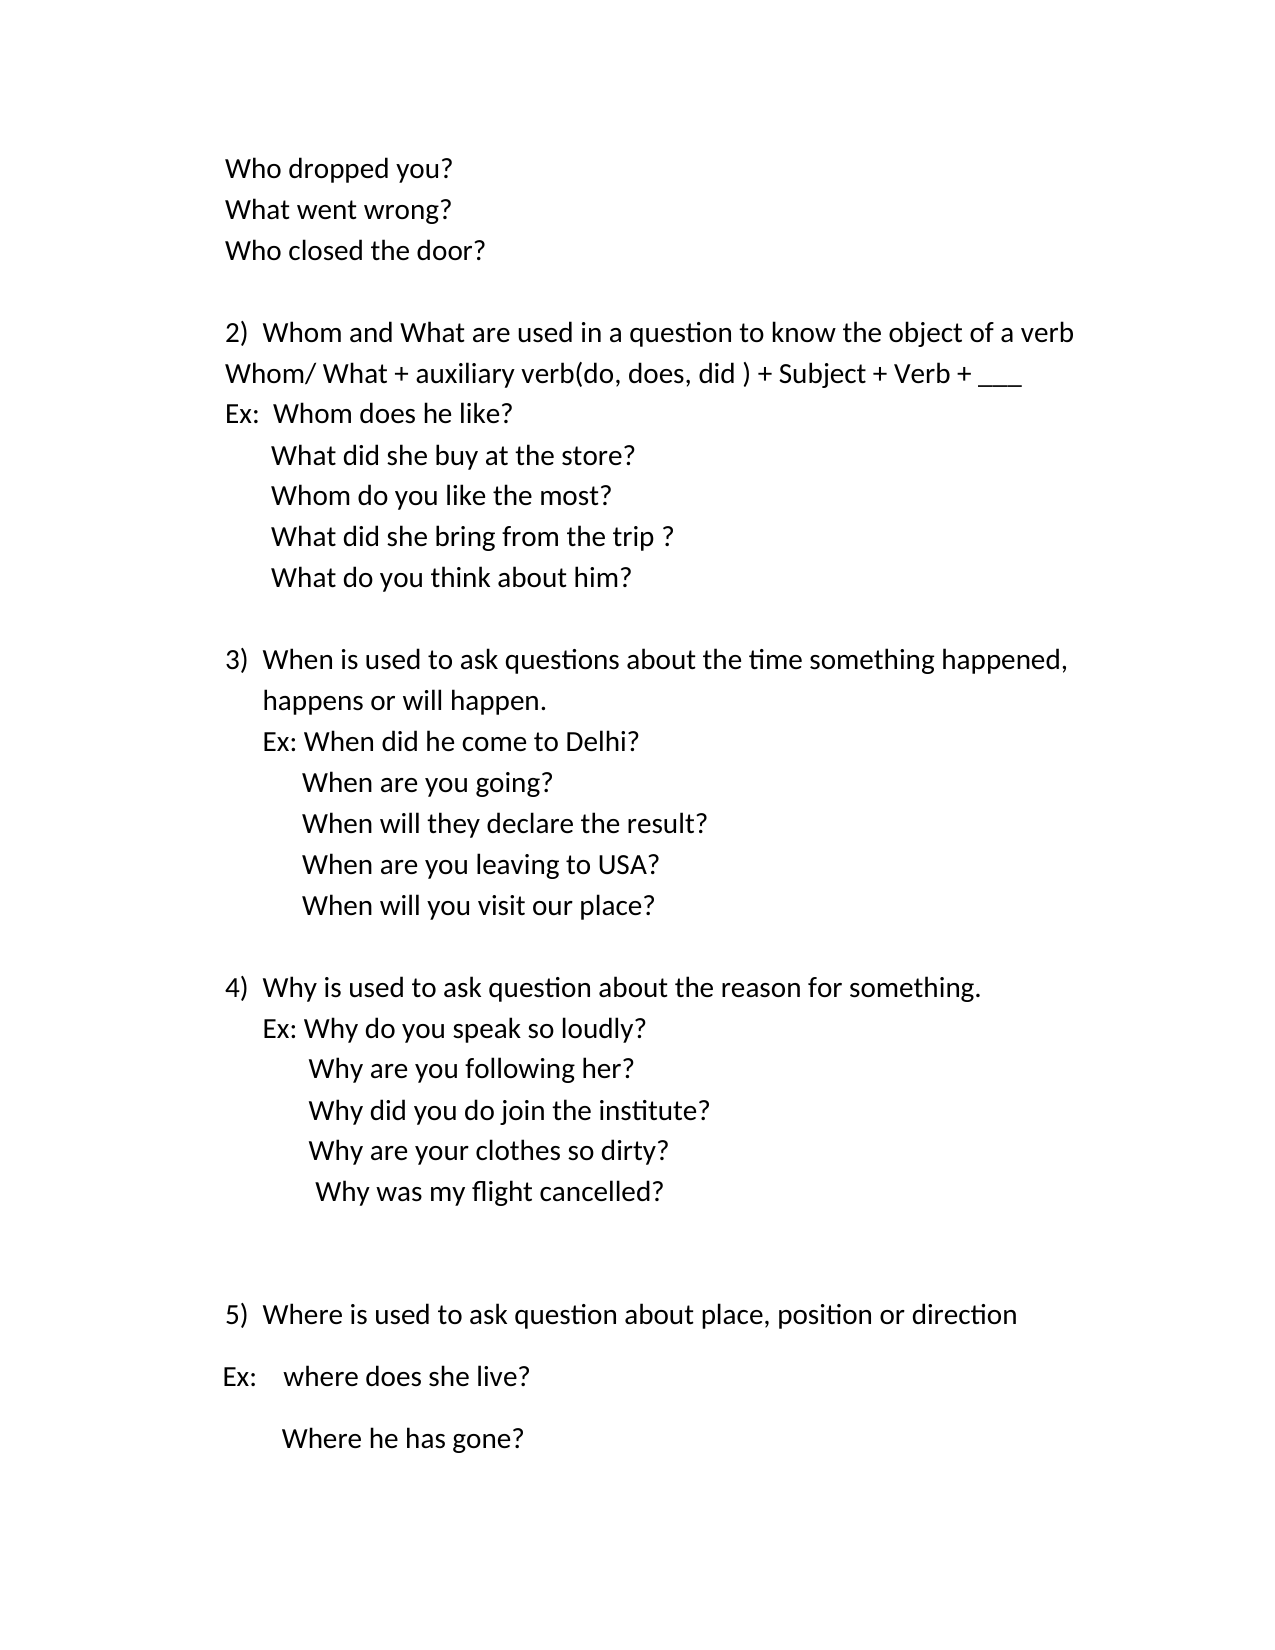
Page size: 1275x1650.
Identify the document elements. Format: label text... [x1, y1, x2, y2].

list Who closed the door? [225, 232, 1125, 267]
list Why is used to ask question about the reason for something. [225, 969, 1125, 1004]
text Where he has gone? [150, 1420, 1125, 1455]
list When will they declare the result? [262, 805, 1125, 841]
list Why are your clothes so dirty? [262, 1132, 1125, 1168]
list When will you visit our place? [262, 887, 1125, 922]
list What do you think about him? [225, 559, 1125, 595]
text Ex: where does she live? [150, 1358, 1125, 1394]
list Whom do you like the most? [225, 477, 1125, 513]
list Why are you following her? [262, 1051, 1125, 1086]
list Ex: Why do you speak so loudly? [262, 1010, 1125, 1045]
list Whom/ What + auxiliary verb(do, does, did ) + Subject + Verb + ___ [225, 355, 1125, 390]
list Where is used to ask question about place, position or direction [225, 1296, 1125, 1332]
list What did she bring from the trip ? [225, 518, 1125, 554]
list Who dropped you? [225, 150, 1125, 186]
list Ex: When did he come to Delhi? [262, 723, 1125, 759]
list What went wrong? [225, 191, 1125, 227]
list When are you leaving to USA? [262, 846, 1125, 882]
list Why was my flight cancelled? [262, 1173, 1125, 1209]
list When are you going? [262, 764, 1125, 800]
list Why did you do join the institute? [262, 1092, 1125, 1127]
list Ex: Whom does he like? [225, 396, 1125, 431]
list Whom and What are used in a question to know the object of a verb [225, 314, 1125, 349]
list When is used to ask questions about the time something happened, happens or will happen. [225, 641, 1125, 718]
list What did she buy at the store? [225, 437, 1125, 472]
